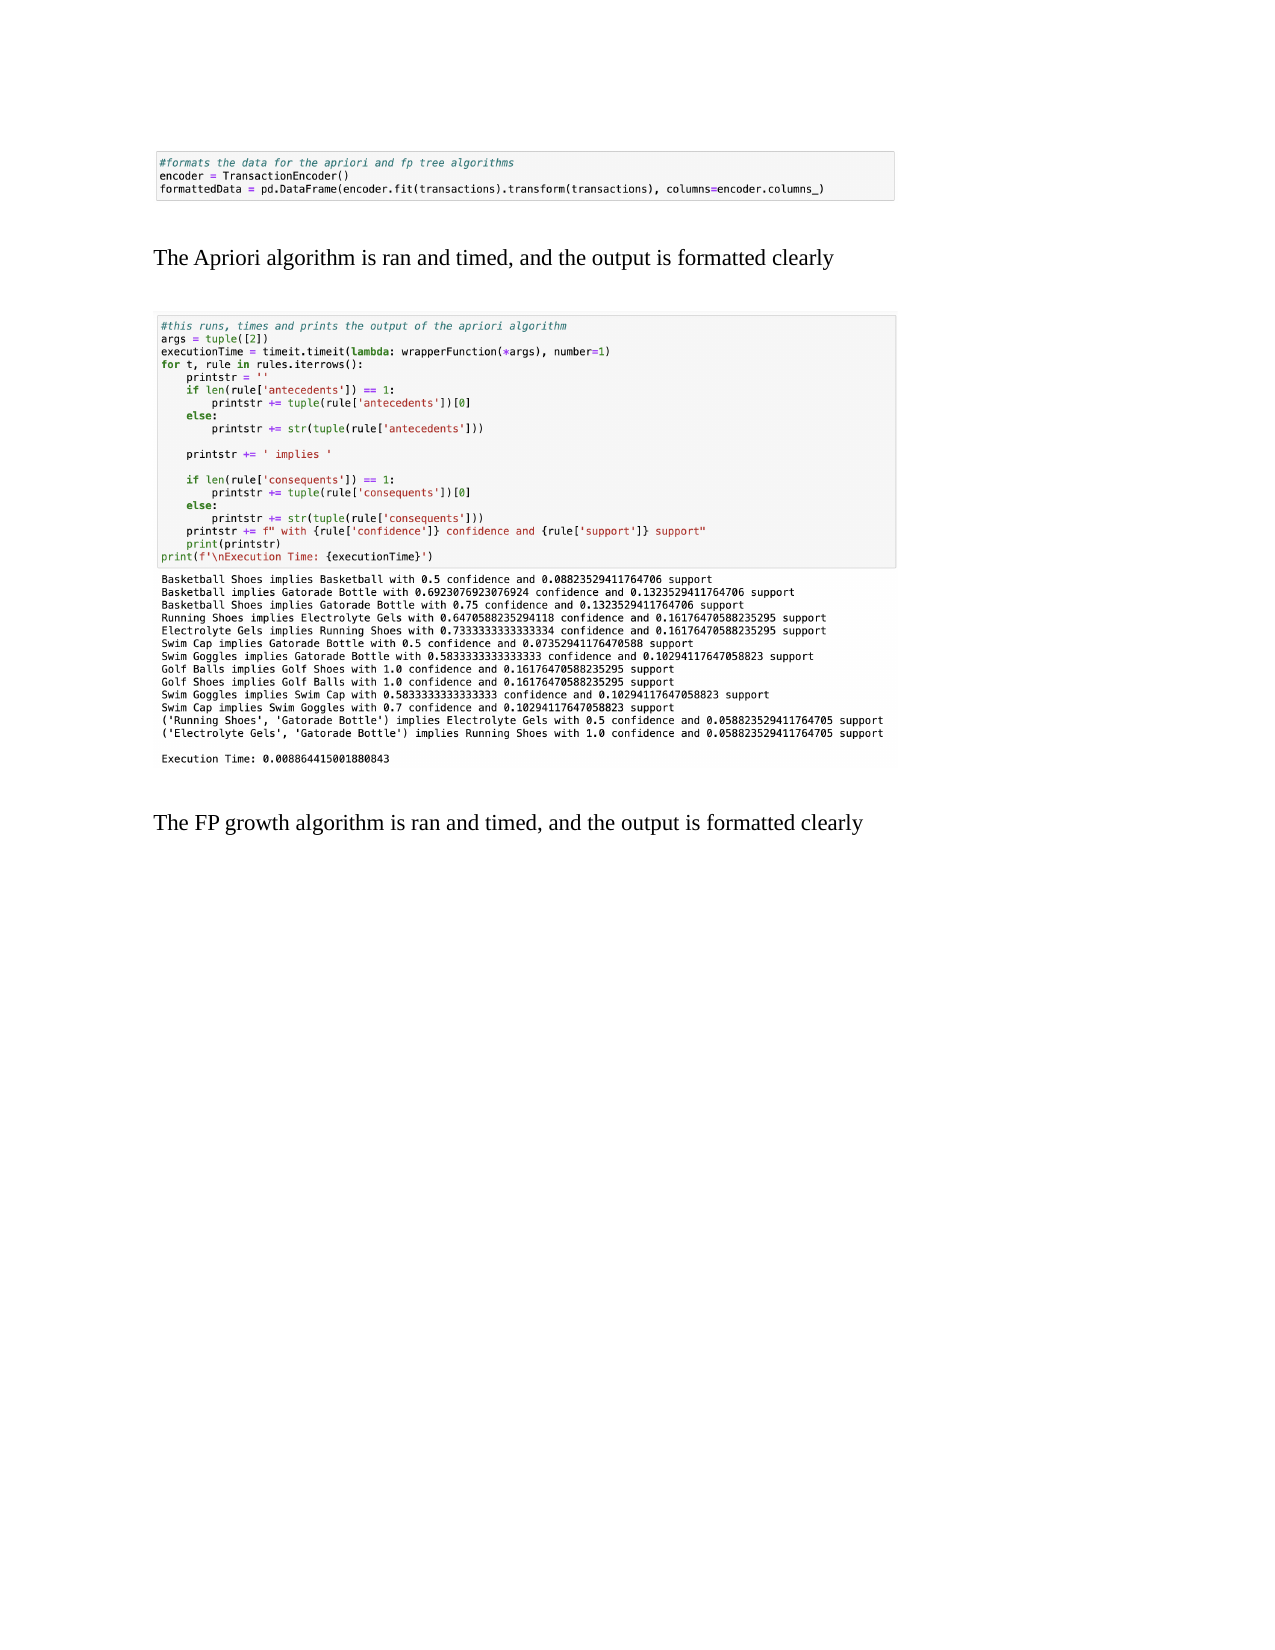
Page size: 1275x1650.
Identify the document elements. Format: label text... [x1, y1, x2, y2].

picture [153, 311, 898, 768]
text The FP growth algorithm is ran and timed, and the output is formatted clearly [153, 809, 1128, 835]
picture [153, 150, 898, 203]
text The Apriori algorithm is ran and timed, and the output is formatted clearly [153, 244, 1128, 270]
